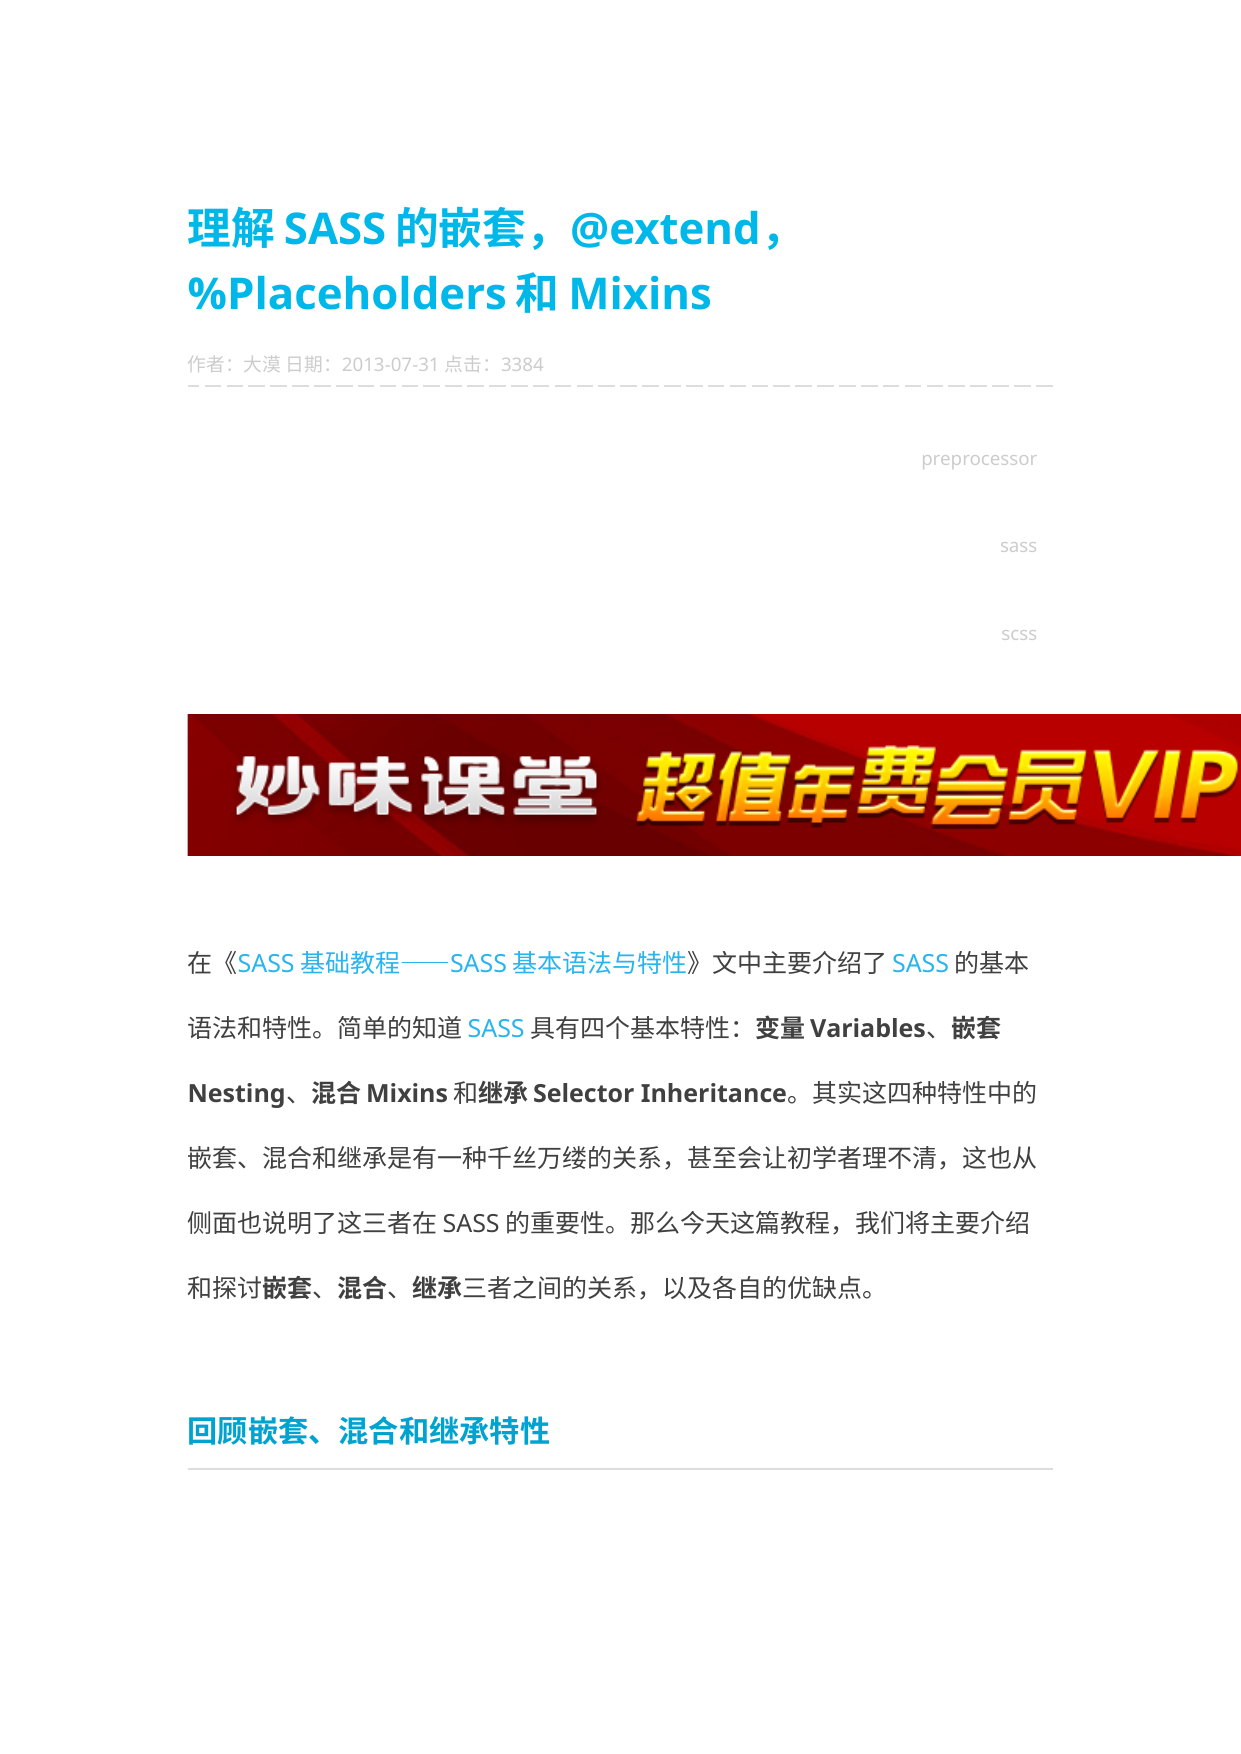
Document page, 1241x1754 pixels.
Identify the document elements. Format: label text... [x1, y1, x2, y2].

text scss [187, 616, 1037, 649]
picture [187, 714, 1241, 856]
text preprocessor [187, 442, 1037, 474]
text sass [187, 529, 1037, 562]
subtitle 回顾嵌套、混合和继承特性 [187, 1397, 1053, 1470]
subtitle 理解SASS的嵌套，@extend，%Placeholders和Mixins [187, 193, 1053, 323]
text 在《SASS基础教程——SASS基本语法与特性》文中主要介绍了SASS的基本语法和特性。简单的知道SASS具有四个基本特性：变量Variables、嵌套Nesting、混合Mixins和继承Selector Inheritance。其实这四种特性中的嵌套、混合和继承是有一种千丝万缕的关系，甚至会让初学者理不清，这也从侧面也说明了这三者在SASS的重要性。那么今天这篇教程，我们将主要介绍和探讨嵌套、混合、继承三者之间的关系，以及各自的优缺点。 [187, 929, 1053, 1319]
text 作者：大漠 日期：2013-07-31 点击：3384 [187, 347, 1053, 387]
